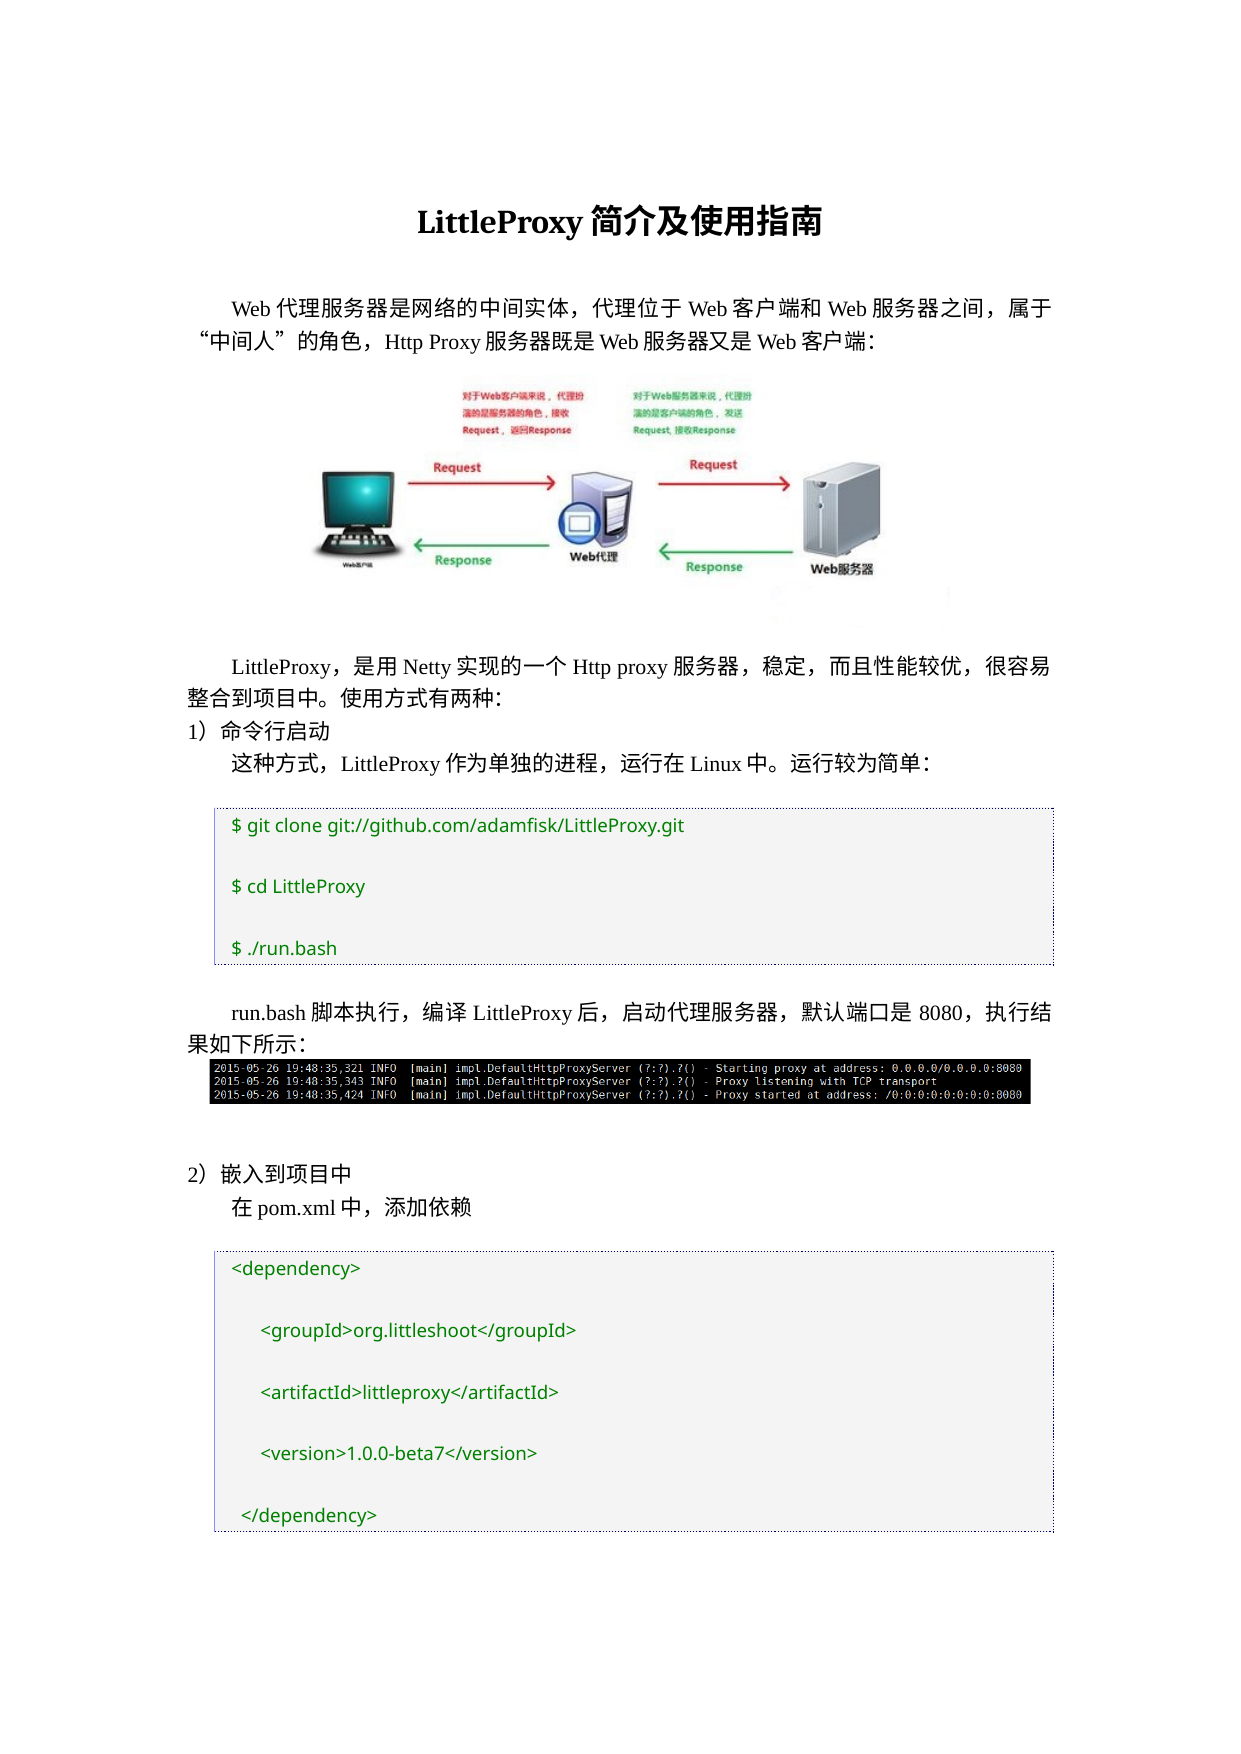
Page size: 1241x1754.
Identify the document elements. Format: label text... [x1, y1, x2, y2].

picture [209, 1059, 1031, 1104]
text <version>1.0.0-beta7</version> [215, 1436, 1054, 1470]
text <artifactId>littleproxy</artifactId> [215, 1374, 1054, 1408]
text LittleProxy，是用Netty实现的一个Http proxy服务器，稳定，而且性能较优，很容易整合到项目中。使用方式有两种： [187, 648, 1053, 713]
text 2）嵌入到项目中 [187, 1157, 1053, 1189]
picture [290, 355, 950, 629]
title LittleProxy简介及使用指南 [187, 187, 1053, 252]
text $ git clone git://github.com/adamfisk/LittleProxy.git [214, 807, 1054, 841]
text $ cd LittleProxy [215, 869, 1054, 903]
text $ ./run.bash [215, 931, 1054, 965]
text <groupId>org.littleshoot</groupId> [215, 1313, 1054, 1346]
text run.bash脚本执行，编译LittleProxy后，启动代理服务器，默认端口是8080，执行结果如下所示： [187, 994, 1053, 1059]
text </dependency> [215, 1498, 1054, 1532]
text <dependency> [215, 1251, 1054, 1285]
text 在pom.xml中，添加依赖 [187, 1189, 1053, 1222]
text 1）命令行启动 [187, 713, 1053, 746]
text 这种方式，LittleProxy作为单独的进程，运行在Linux中。运行较为简单： [187, 746, 1053, 778]
text Web代理服务器是网络的中间实体，代理位于Web客户端和Web服务器之间，属于“中间人”的角色，Http Proxy服务器既是Web服务器又是Web客户端： [187, 291, 1053, 356]
